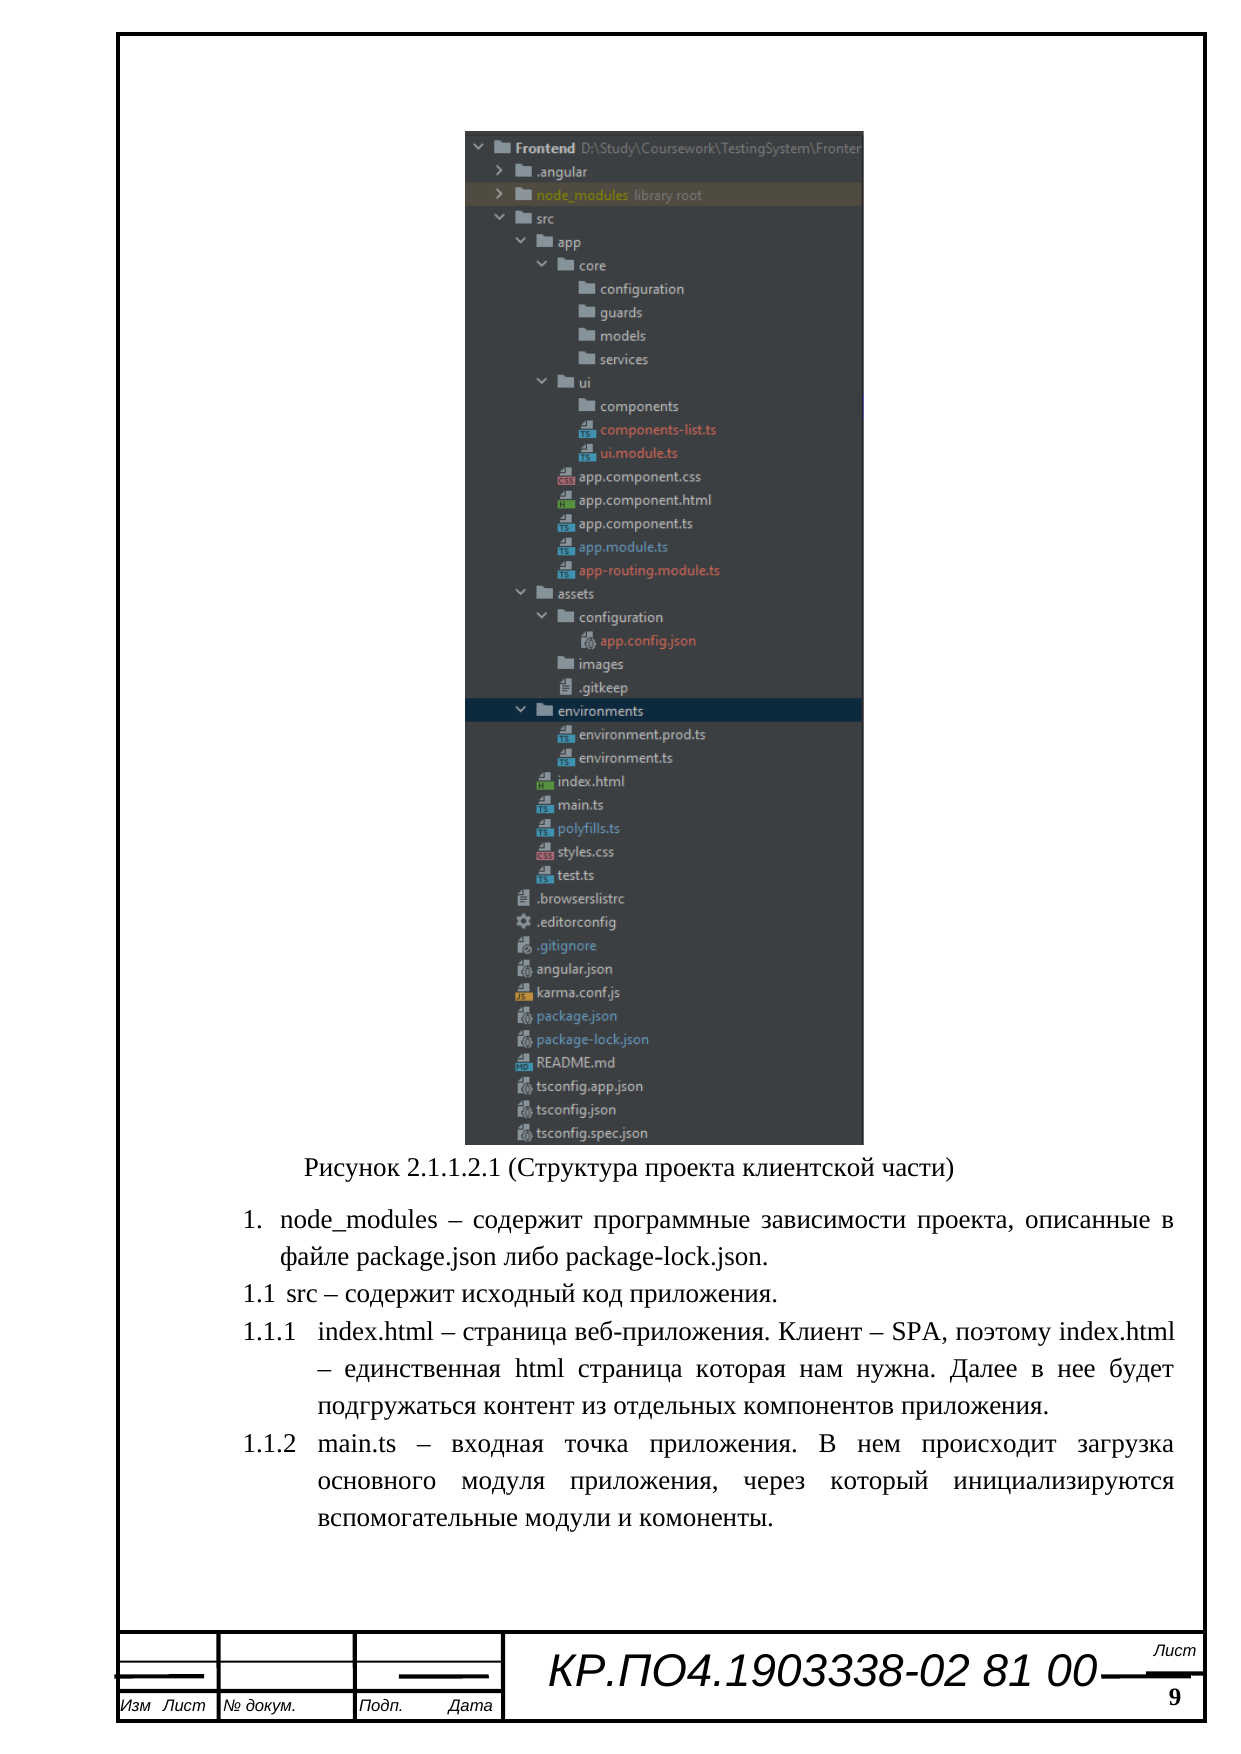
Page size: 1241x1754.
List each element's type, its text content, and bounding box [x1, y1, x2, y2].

picture [465, 131, 864, 1145]
list src – содержит исходный код приложения. [242, 1277, 1175, 1309]
list index.html – страница веб-приложения. Клиент – SPA, поэтому index.html – единственная html страница которая нам нужна. Далее в нее будет подгружаться контент из отдельных компонентов приложения. [242, 1315, 1175, 1421]
list main.ts – входная точка приложения. В нем происходит загрузка основного модуля приложения, через который инициализируются вспомогательные модули и комоненты. [242, 1427, 1175, 1532]
list node_modules – содержит программные зависимости проекта, описанные в файле package.json либо package-lock.json. [242, 1203, 1175, 1271]
